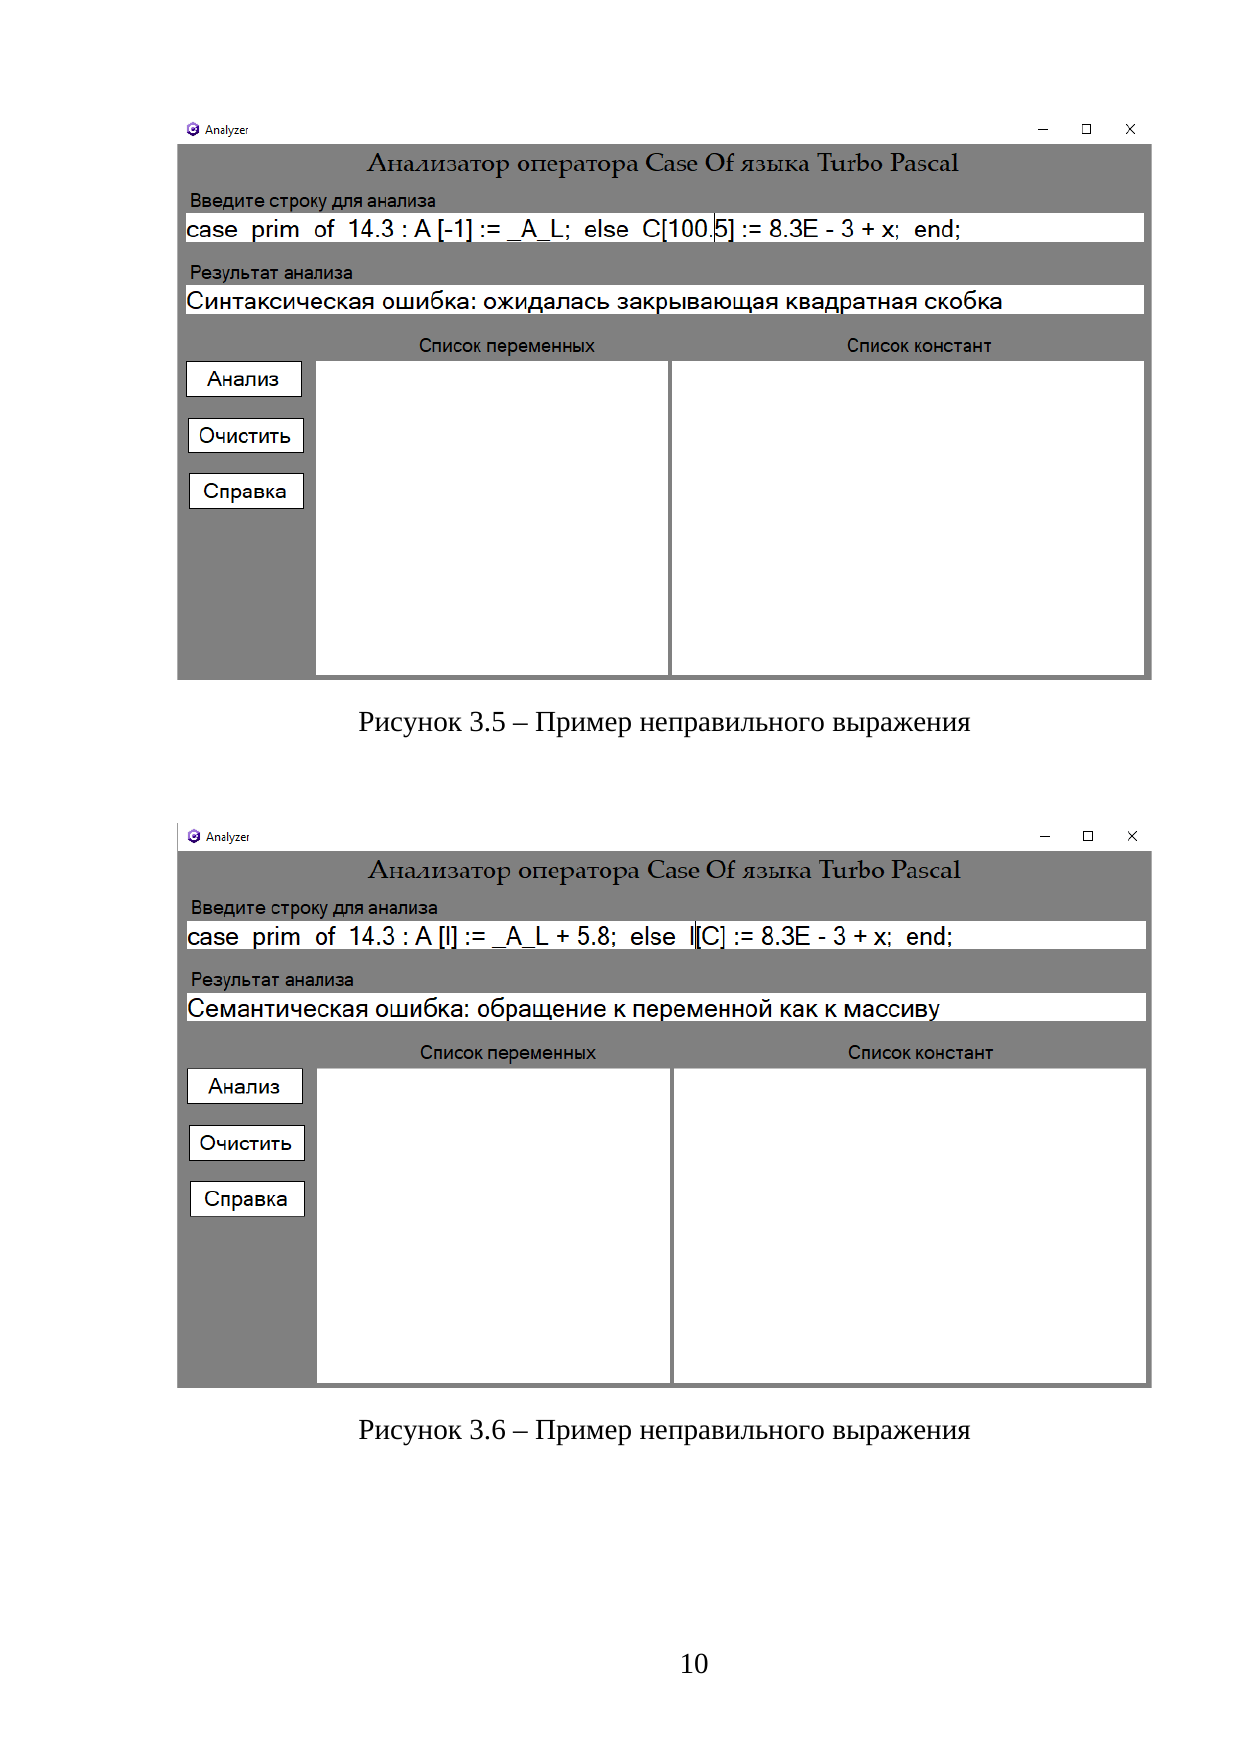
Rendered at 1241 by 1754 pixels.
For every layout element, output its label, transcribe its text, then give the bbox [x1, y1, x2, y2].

text Рисунок 3.5 – Пример неправильного выражения [177, 704, 1152, 738]
picture [177, 823, 1152, 1388]
text Рисунок 3.6 – Пример неправильного выражения [177, 1412, 1152, 1446]
picture [177, 118, 1152, 680]
